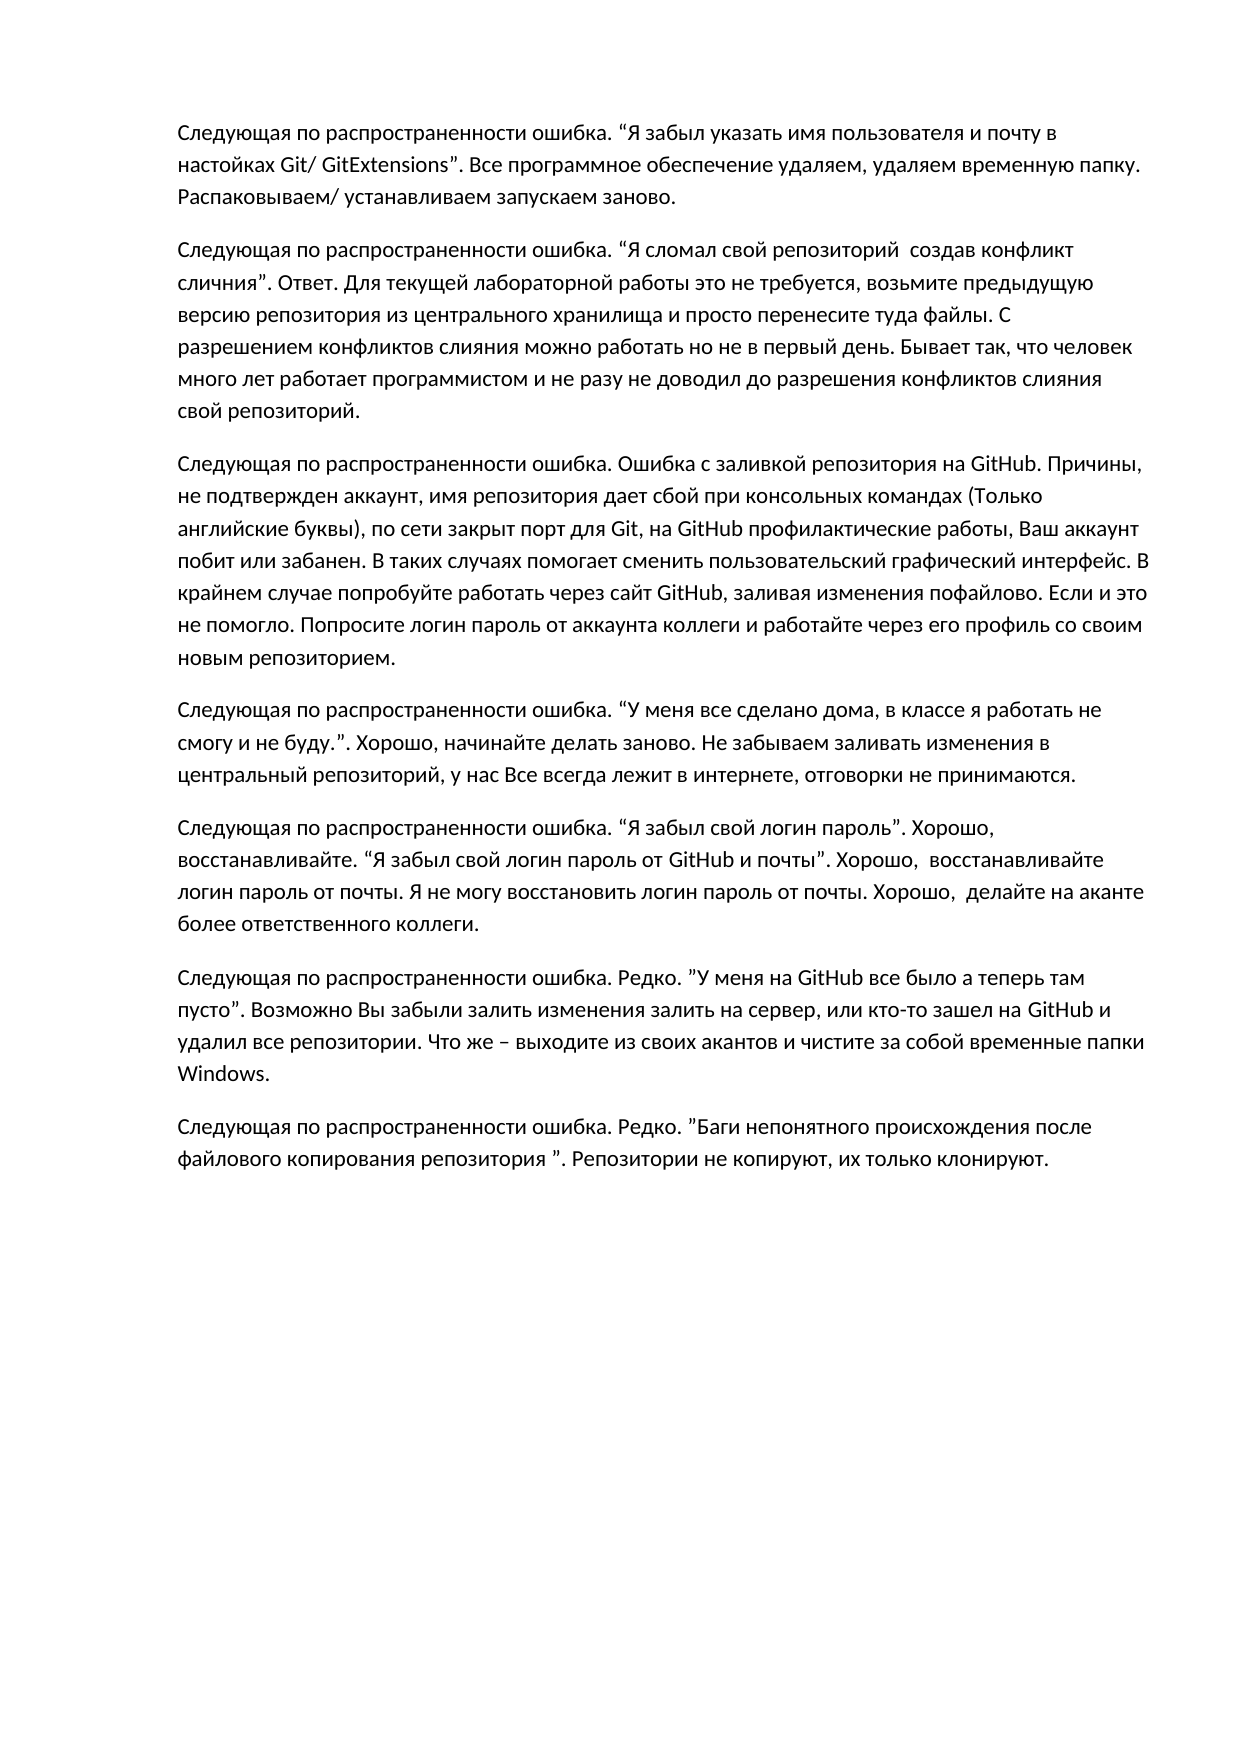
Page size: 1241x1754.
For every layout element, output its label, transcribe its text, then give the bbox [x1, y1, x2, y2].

text Следующая по распространенности ошибка. Ошибка с заливкой репозитория на GitHub. Причины, не подтвержден аккаунт, имя репозитория дает сбой при консольных командах (Только английские буквы), по сети закрыт порт для Git, на GitHub профилактические работы, Ваш аккаунт побит или забанен. В таких случаях помогает сменить пользовательский графический интерфейс. В крайнем случае попробуйте работать через сайт GitHub, заливая изменения пофайлово. Если и это не помогло. Попросите логин пароль от аккаунта коллеги и работайте через его профиль со своим новым репозиторием. [177, 449, 1152, 671]
text Следующая по распространенности ошибка. “Я забыл указать имя пользователя и почту в настойках Git/ GitExtensions”. Все программное обеспечение удаляем, удаляем временную папку. Распаковываем/ устанавливаем запускаем заново. [177, 118, 1152, 211]
text Следующая по распространенности ошибка. “Я забыл свой логин пароль”. Хорошо, восстанавливайте. “Я забыл свой логин пароль от GitHub и почты”. Хорошо, восстанавливайте логин пароль от почты. Я не могу восстановить логин пароль от почты. Хорошо, делайте на аканте более ответственного коллеги. [177, 813, 1152, 938]
text Следующая по распространенности ошибка. Редко. ”У меня на GitHub все было а теперь там пусто”. Возможно Вы забыли залить изменения залить на сервер, или кто-то зашел на GitHub и удалил все репозитории. Что же – выходите из своих акантов и чистите за собой временные папки Windows. [177, 963, 1152, 1087]
text Следующая по распространенности ошибка. “У меня все сделано дома, в классе я работать не смогу и не буду.”. Хорошо, начинайте делать заново. Не забываем заливать изменения в центральный репозиторий, у нас Все всегда лежит в интернете, отговорки не принимаются. [177, 696, 1152, 788]
text Следующая по распространенности ошибка. “Я сломал свой репозиторий создав конфликт сличния”. Ответ. Для текущей лабораторной работы это не требуется, возьмите предыдущую версию репозитория из центрального хранилища и просто перенесите туда файлы. С разрешением конфликтов слияния можно работать но не в первый день. Бывает так, что человек много лет работает программистом и не разу не доводил до разрешения конфликтов слияния свой репозиторий. [177, 236, 1152, 424]
text Следующая по распространенности ошибка. Редко. ”Баги непонятного происхождения после файлового копирования репозитория ”. Репозитории не копируют, их только клонируют. [177, 1112, 1152, 1172]
